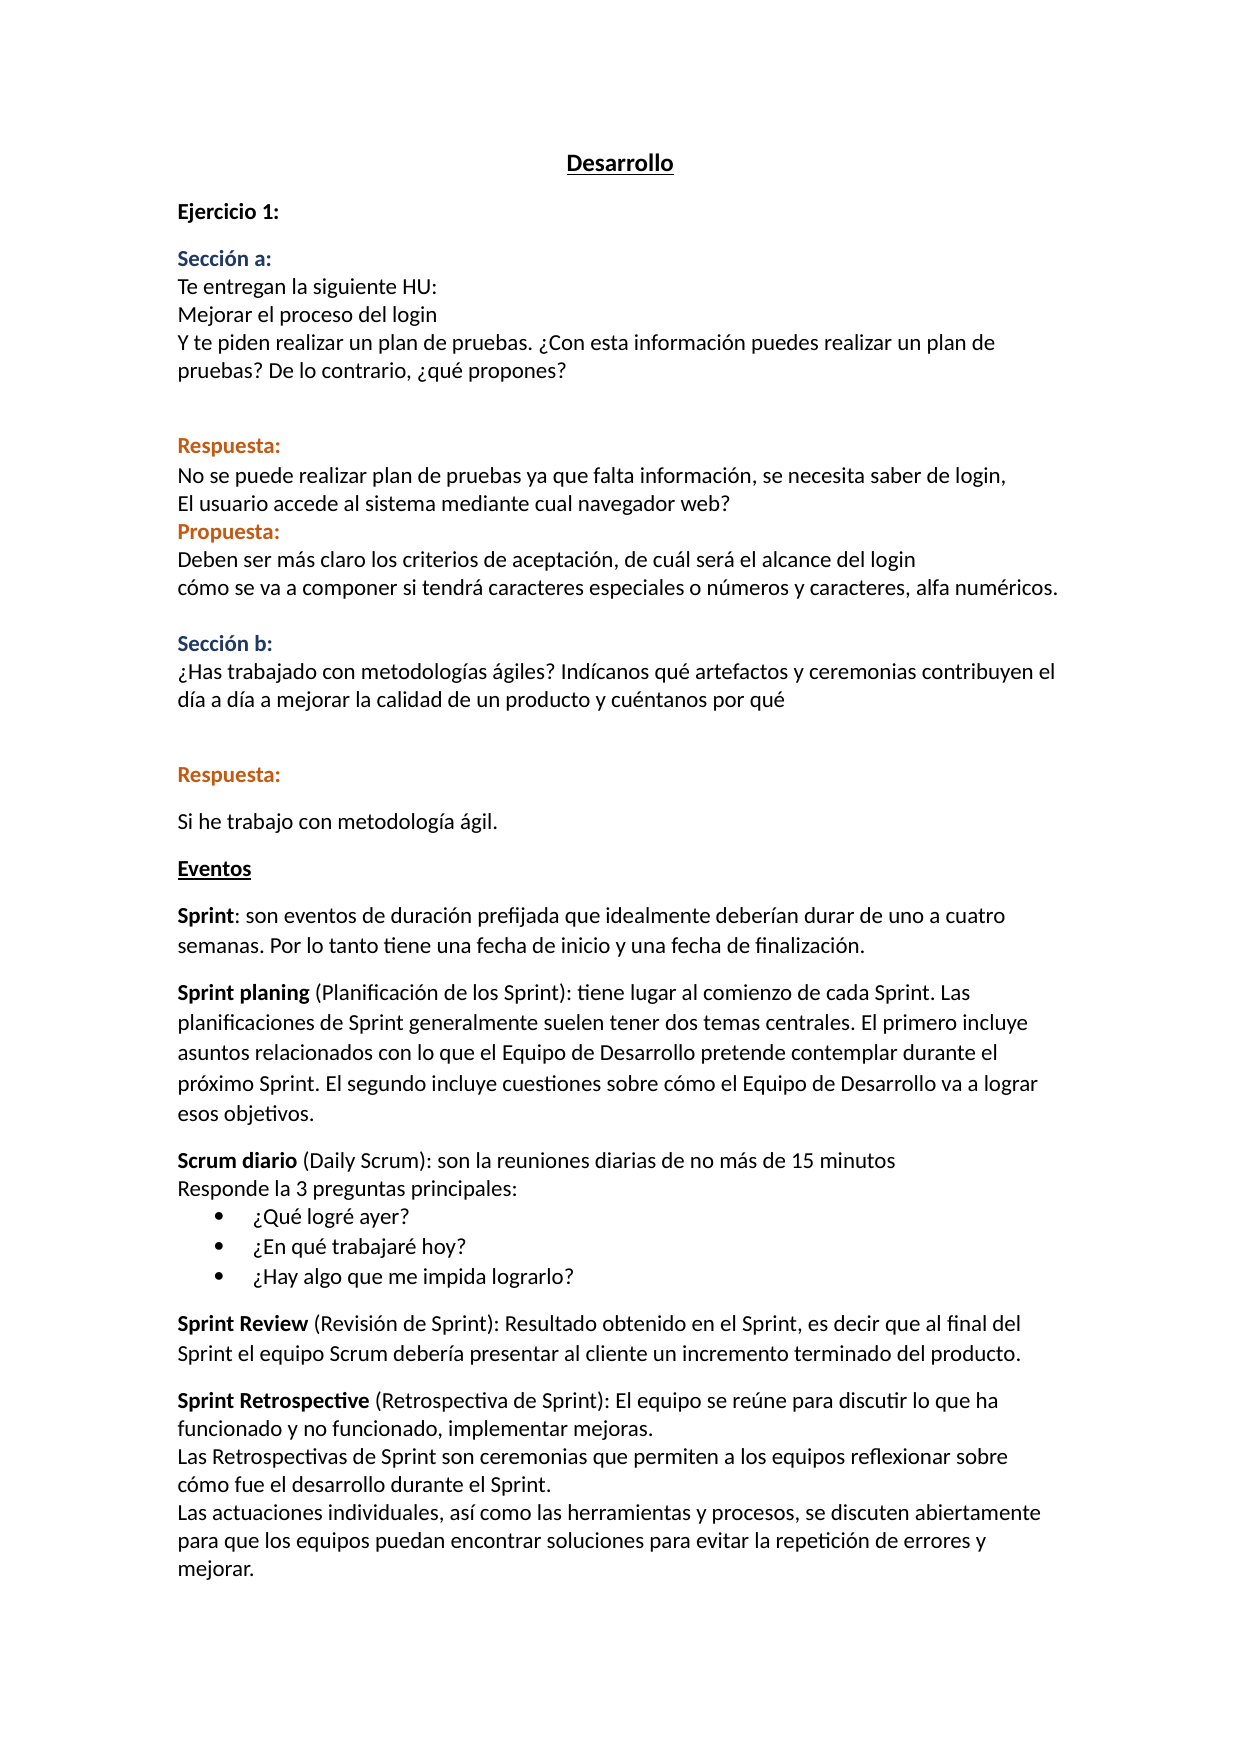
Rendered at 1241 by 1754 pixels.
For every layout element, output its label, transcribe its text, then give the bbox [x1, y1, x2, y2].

text Y te piden realizar un plan de pruebas. ¿Con esta información puedes realizar un plan de pruebas? De lo contrario, ¿qué propones? [177, 328, 1063, 384]
text Desarrollo [177, 148, 1063, 178]
text Ejercicio 1: [177, 197, 1063, 225]
text Sección b: [177, 629, 1063, 657]
text Sprint Retrospective (Retrospectiva de Sprint): El equipo se reúne para discutir lo que ha funcionado y no funcionado, implementar mejoras. [177, 1386, 1063, 1442]
list ¿En qué trabajaré hoy? [215, 1232, 1063, 1260]
text cómo se va a componer si tendrá caracteres especiales o números y caracteres, alfa numéricos. [177, 573, 1063, 601]
text Sprint Review (Revisión de Sprint): Resultado obtenido en el Sprint, es decir que al final del Sprint el equipo Scrum debería presentar al cliente un incremento terminado del producto. [177, 1309, 1063, 1367]
text Te entregan la siguiente HU: [177, 272, 1063, 300]
list ¿Hay algo que me impida lograrlo? [215, 1262, 1063, 1290]
text No se puede realizar plan de pruebas ya que falta información, se necesita saber de login, [177, 461, 1063, 489]
text Si he trabajo con metodología ágil. [177, 807, 1063, 835]
text Respuesta: [177, 760, 1063, 788]
text Propuesta: [177, 517, 1063, 545]
text Responde la 3 preguntas principales: [177, 1174, 1063, 1202]
text Sprint planing (Planificación de los Sprint): tiene lugar al comienzo de cada Sprint. Las planificaciones de Sprint generalmente suelen tener dos temas centrales. El primero incluye asuntos relacionados con lo que el Equipo de Desarrollo pretende contemplar durante el próximo Sprint. El segundo incluye cuestiones sobre cómo el Equipo de Desarrollo va a lograr esos objetivos. [177, 978, 1063, 1127]
text Las actuaciones individuales, así como las herramientas y procesos, se discuten abiertamente para que los equipos puedan encontrar soluciones para evitar la repetición de errores y mejorar. [177, 1498, 1063, 1582]
text Las Retrospectivas de Sprint son ceremonias que permiten a los equipos reflexionar sobre cómo fue el desarrollo durante el Sprint. [177, 1442, 1063, 1498]
text Sprint: son eventos de duración prefijada que idealmente deberían durar de uno a cuatro semanas. Por lo tanto tiene una fecha de inicio y una fecha de finalización. [177, 901, 1063, 959]
text Sección a: [177, 244, 1063, 272]
text Respuesta: [177, 431, 1063, 459]
text Deben ser más claro los criterios de aceptación, de cuál será el alcance del login [177, 545, 1063, 573]
text Scrum diario (Daily Scrum): son la reuniones diarias de no más de 15 minutos [177, 1146, 1063, 1174]
text El usuario accede al sistema mediante cual navegador web? [177, 489, 1063, 517]
text ¿Has trabajado con metodologías ágiles? Indícanos qué artefactos y ceremonias contribuyen el día a día a mejorar la calidad de un producto y cuéntanos por qué [177, 657, 1063, 713]
text Mejorar el proceso del login [177, 300, 1063, 328]
list ¿Qué logré ayer? [215, 1202, 1063, 1230]
text Eventos [177, 854, 1063, 882]
